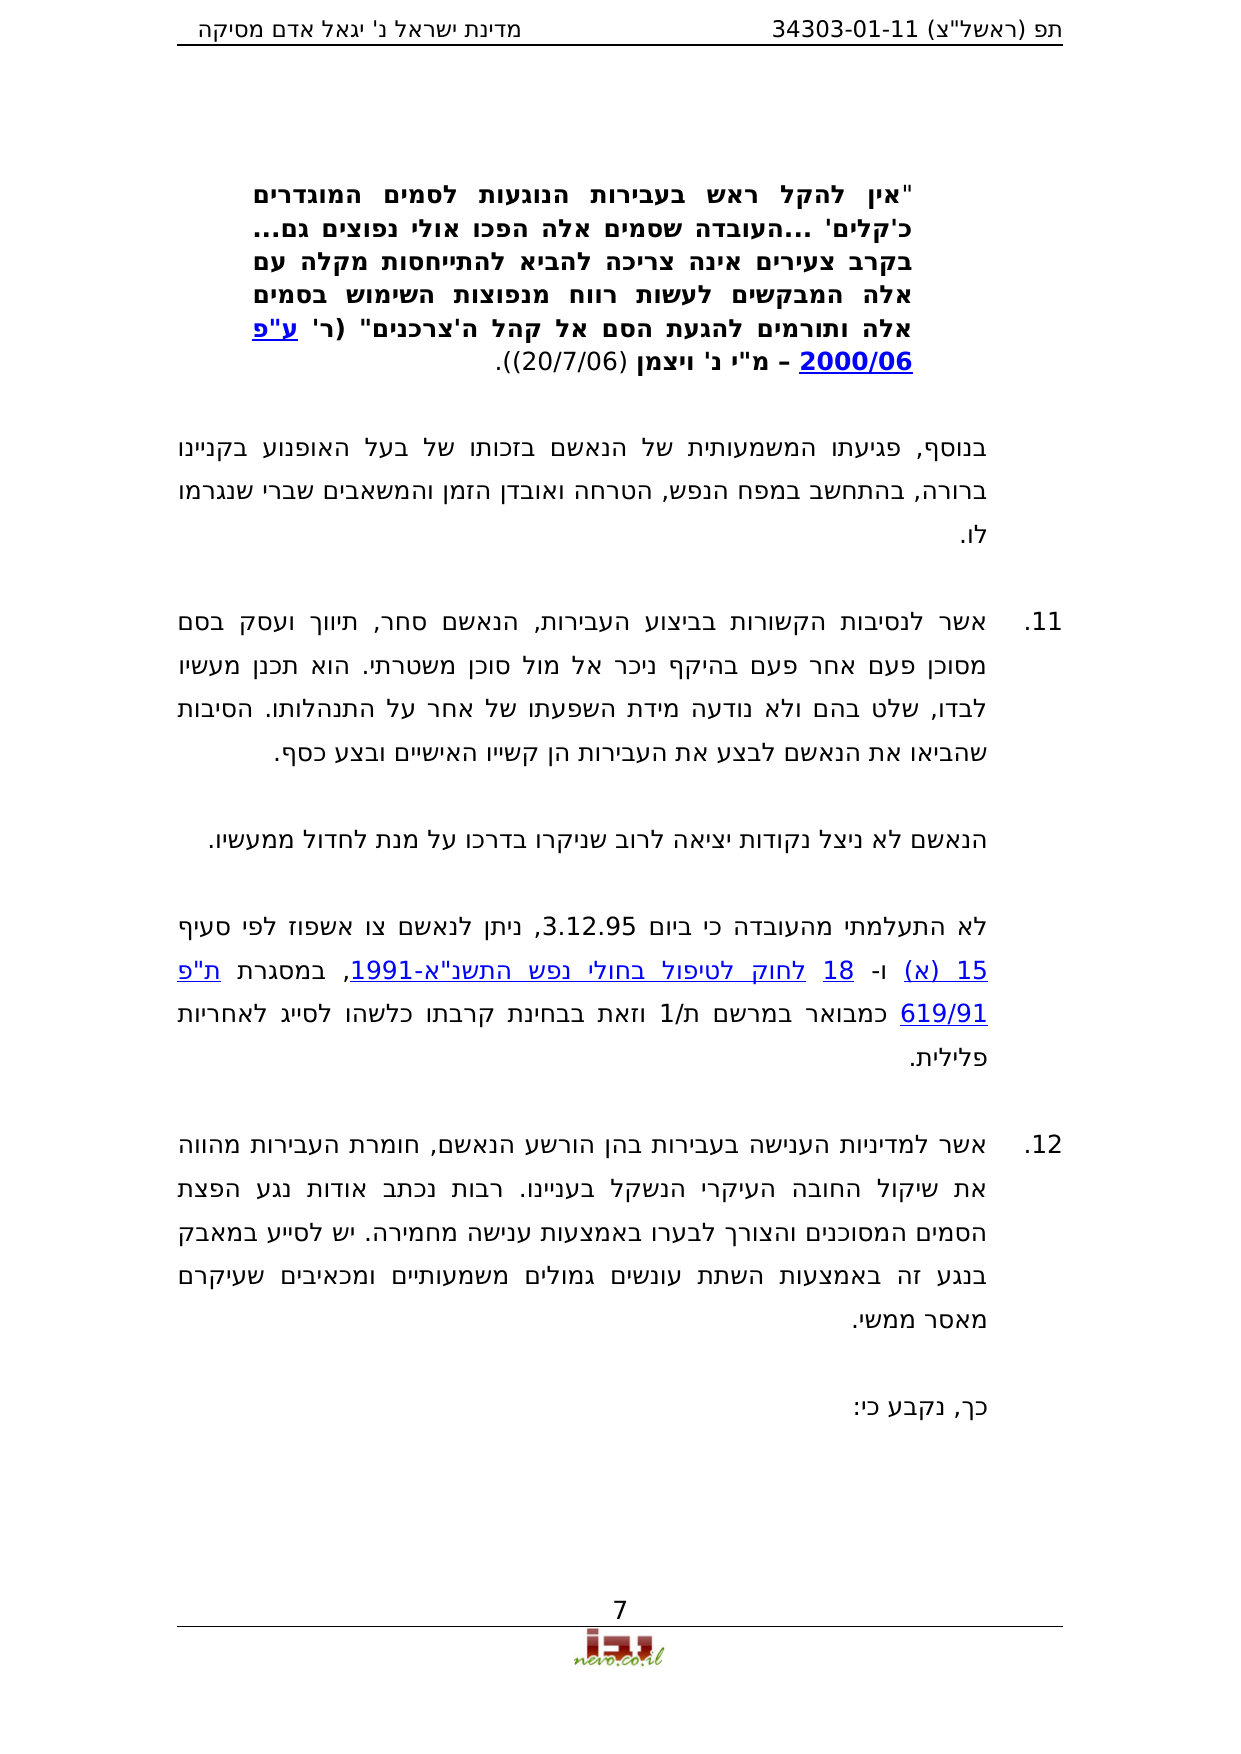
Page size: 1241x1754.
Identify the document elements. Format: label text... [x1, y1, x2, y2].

text כך, נקבע כי: [177, 1392, 1063, 1421]
text 11. אשר לנסיבות הקשורות בביצוע העבירות, הנאשם סחר, תיווך ועסק בסם מסוכן פעם אחר פעם בהיקף ניכר אל מול סוכן משטרתי. הוא תכנן מעשיו לבדו, שלט בהם ולא נודעה מידת השפעתו של אחר על התנהלותו. הסיבות שהביאו את הנאשם לבצע את העבירות הן קשייו האישיים ובצע כסף. [177, 607, 1063, 768]
text "אין להקל ראש בעבירות הנוגעות לסמים המוגדרים כ'קלים' ...העובדה שסמים אלה הפכו אולי נפוצים גם...בקרב צעירים אינה צריכה להביא להתייחסות מקלה עם אלה המבקשים לעשות רווח מנפוצות השימוש בסמים אלה ותורמים להגעת הסם אל קהל ה'צרכנים" (ר' ע"פ 2000/06 – מ"י נ' ויצמן (20/7/06)). [252, 177, 913, 377]
picture [574, 1628, 666, 1667]
text הנאשם לא ניצל נקודות יציאה לרוב שניקרו בדרכו על מנת לחדול ממעשיו. [177, 825, 988, 854]
text לא התעלמתי מהעובדה כי ביום 3.12.95, ניתן לנאשם צו אשפוז לפי סעיף 15 (א) ו- 18 לחוק לטיפול בחולי נפש התשנ"א-1991, במסגרת ת"פ 619/91 כמבואר במרשם ת/1 וזאת בבחינת קרבתו כלשהו לסייג לאחריות פלילית. [177, 912, 1063, 1073]
text בנוסף, פגיעתו המשמעותית של הנאשם בזכותו של בעל האופנוע בקניינו ברורה, בהתחשב במפח הנפש, הטרחה ואובדן הזמן והמשאבים שברי שנגרמו לו. [177, 433, 1063, 549]
text 12. אשר למדיניות הענישה בעבירות בהן הורשע הנאשם, חומרת העבירות מהווה את שיקול החובה העיקרי הנשקל בעניינו. רבות נכתב אודות נגע הפצת הסמים המסוכנים והצורך לבערו באמצעות ענישה מחמירה. יש לסייע במאבק בנגע זה באמצעות השתת עונשים גמולים משמעותיים ומכאיבים שעיקרם מאסר ממשי. [177, 1130, 1063, 1334]
